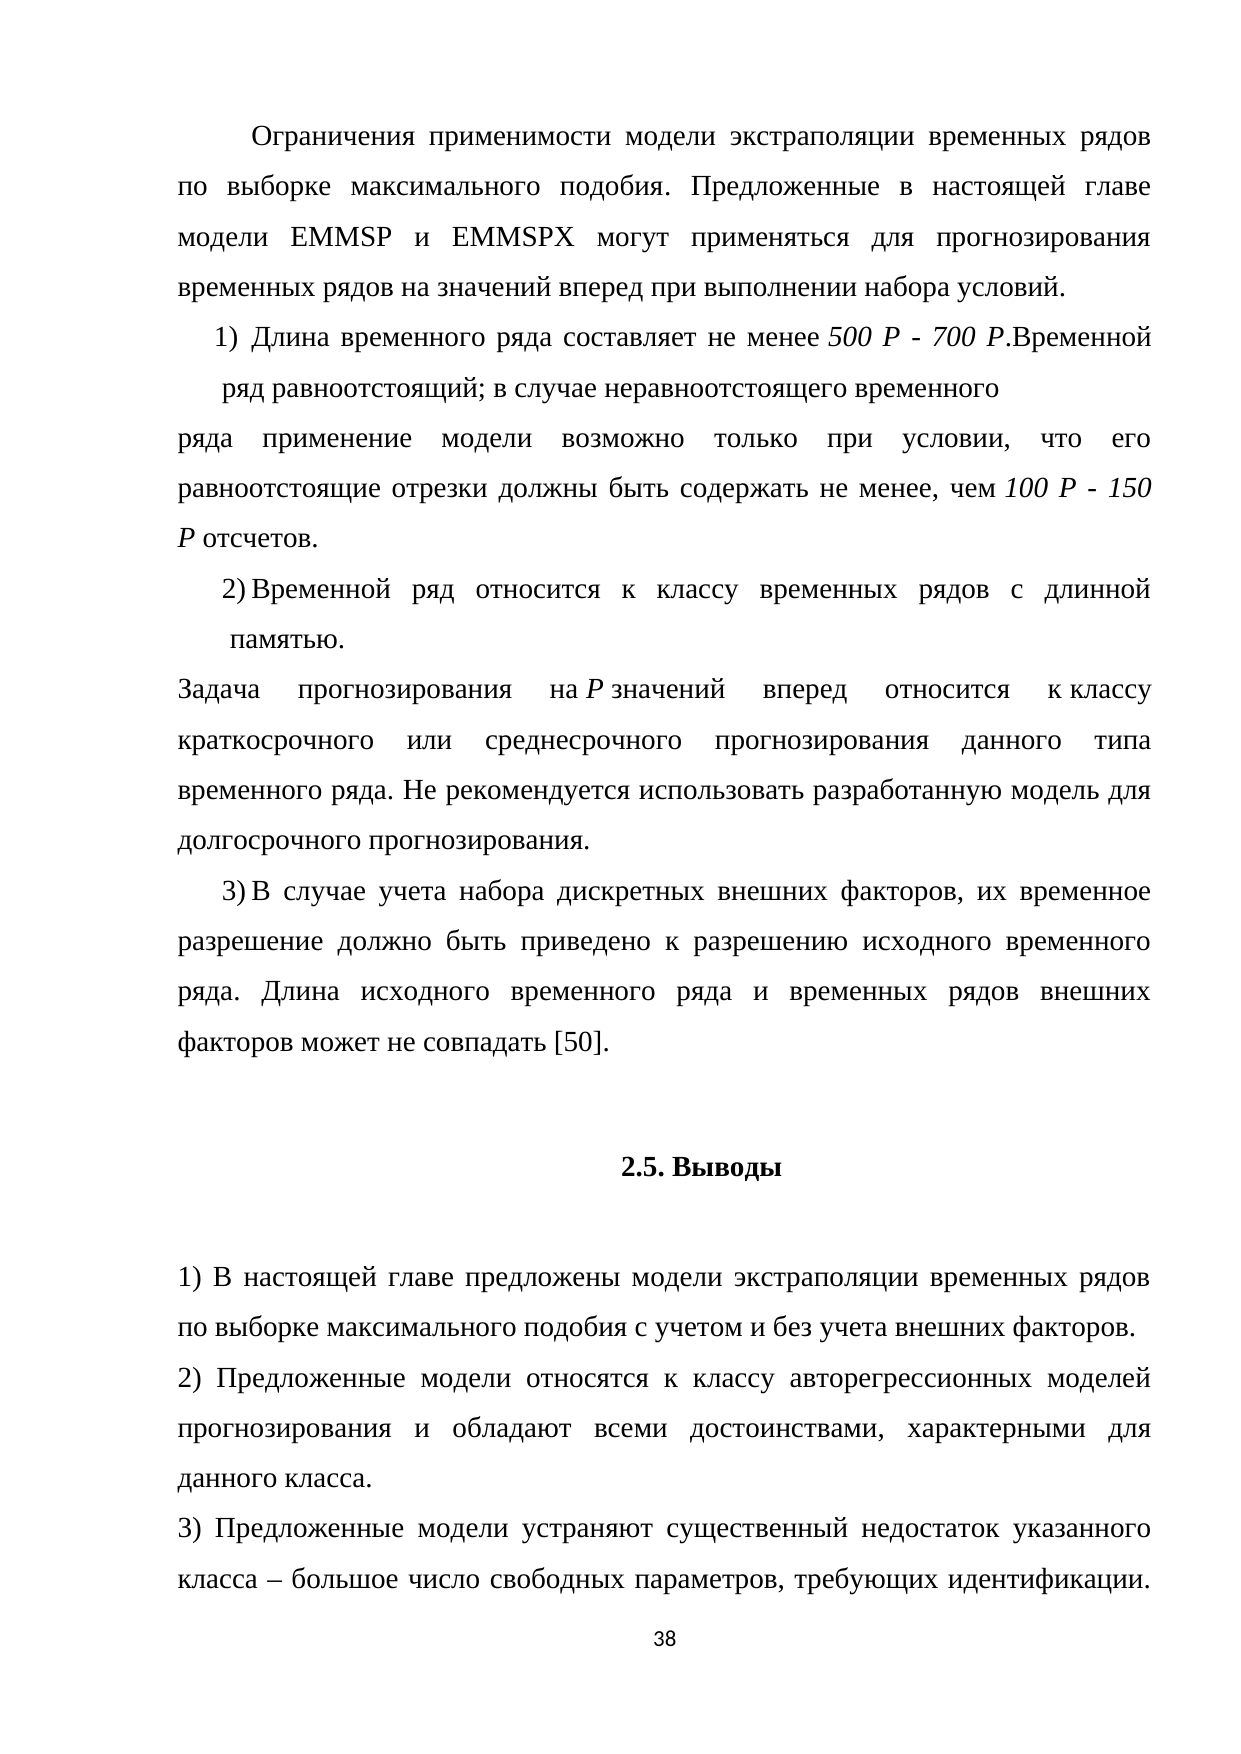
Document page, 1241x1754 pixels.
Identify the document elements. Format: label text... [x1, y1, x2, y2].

text Ограничения применимости модели экстраполяции временных рядов по выборке максимального подобия. Предложенные в настоящей главе модели EMMSP и EMMSPX могут применяться для прогнозирования временных рядов на значений вперед при выполнении набора условий. [177, 118, 1152, 303]
text Задача прогнозирования на P значений вперед относится к классу краткосрочного или среднесрочного прогнозирования данного типа временного ряда. Не рекомендуется использовать разработанную модель для долгосрочного прогнозирования. [177, 672, 1152, 856]
list В случае учета набора дискретных внешних факторов, их временное разрешение должно быть приведено к разрешению исходного временного ряда. Длина исходного временного ряда и временных рядов внешних факторов может не совпадать [50]. [177, 873, 1152, 1057]
subtitle 2.5. Выводы [177, 1149, 1152, 1183]
text 2) Предложенные модели относятся к классу авторегрессионных моделей прогнозирования и обладают всеми достоинствами, характерными для данного класса. [177, 1360, 1152, 1494]
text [177, 1511, 1152, 1594]
text 1) В настоящей главе предложены модели экстраполяции временных рядов по выборке максимального подобия с учетом и без учета внешних факторов. [177, 1259, 1152, 1343]
text ряда применение модели возможно только при условии, что его равноотстоящие отрезки должны быть содержать не менее, чем 100 P - 150 P отсчетов. [177, 420, 1152, 554]
list Длина временного ряда составляет не менее 500 P - 700 P.Временной ряд равноотстоящий; в случае неравноотстоящего временного [214, 319, 1152, 403]
list Временной ряд относится к классу временных рядов с длинной памятью. [222, 571, 1152, 655]
